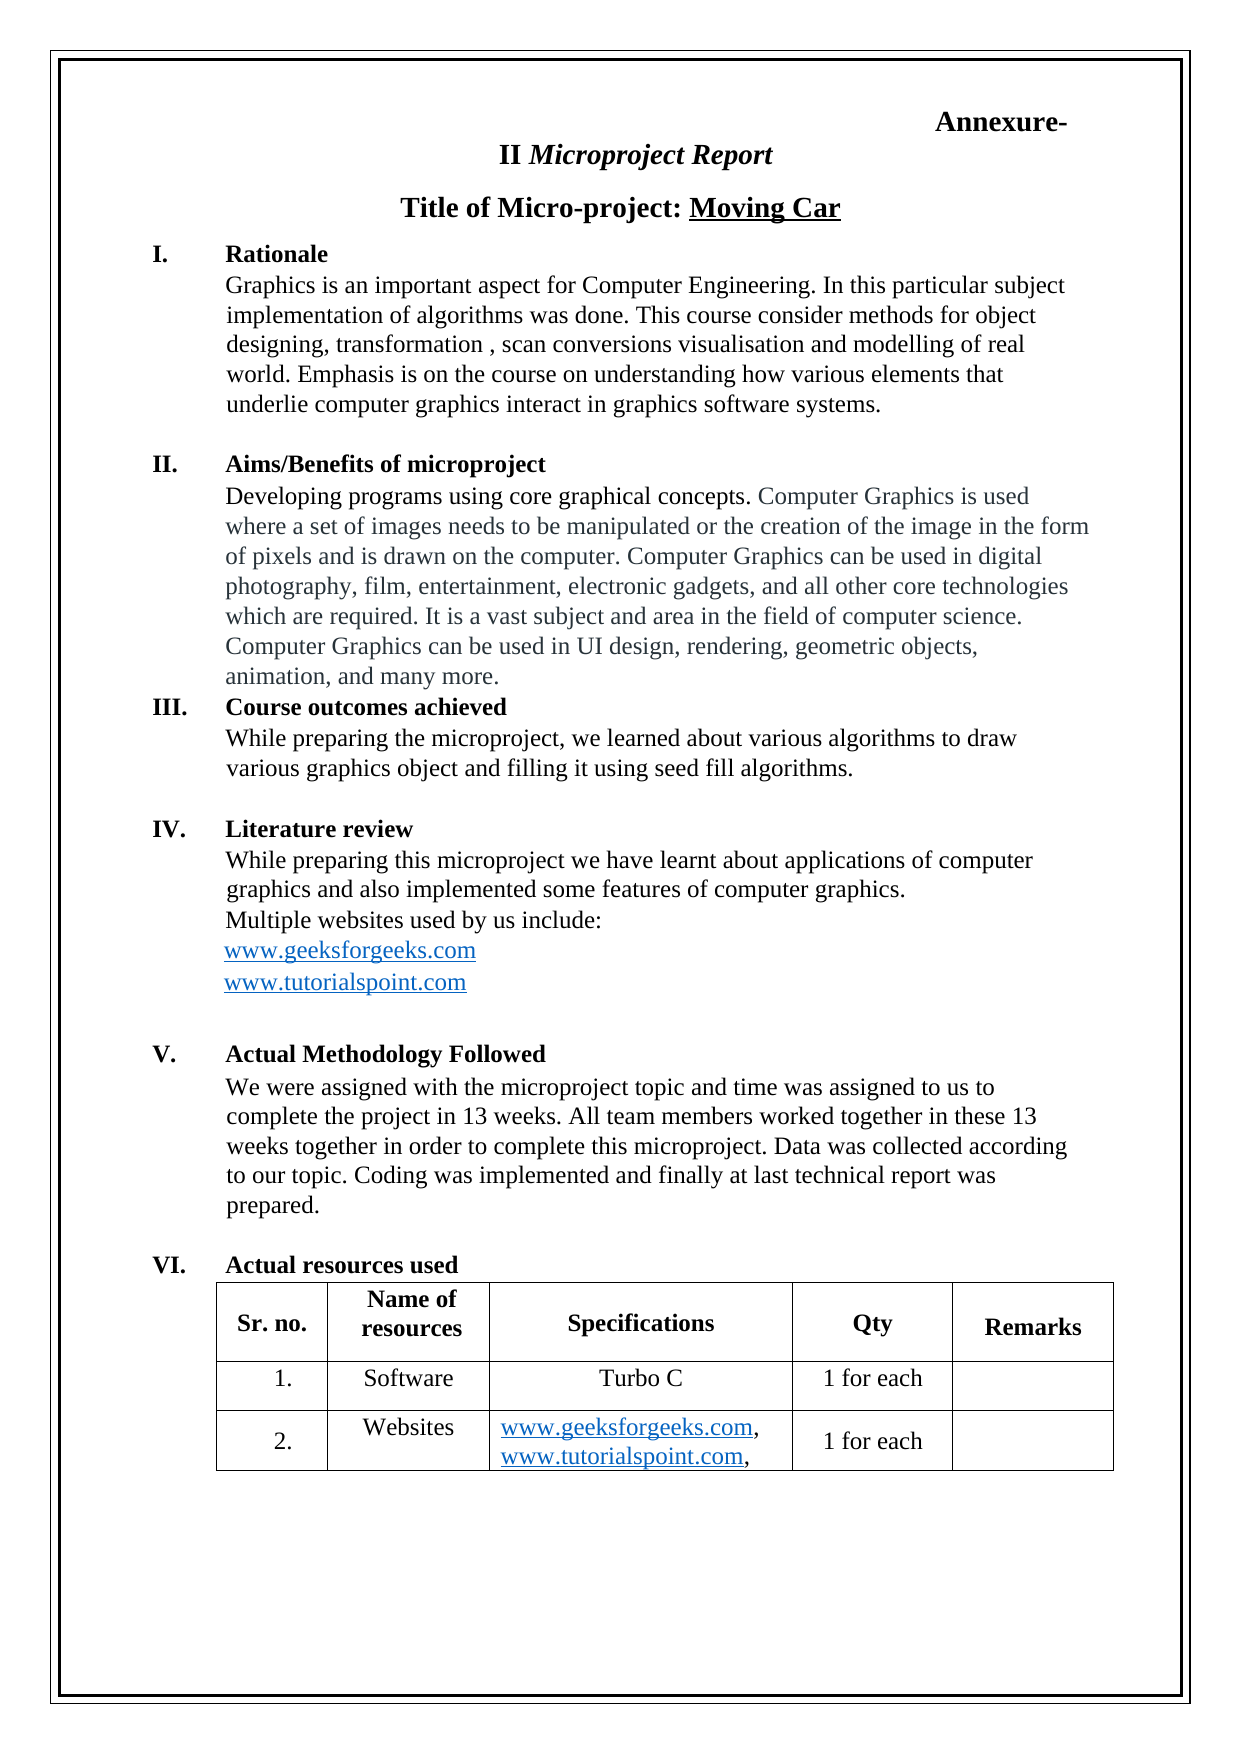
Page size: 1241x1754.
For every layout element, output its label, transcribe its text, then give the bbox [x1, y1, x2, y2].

list Actual resources used [152, 1251, 1091, 1279]
table_cell Turbo C [490, 1362, 792, 1409]
text www.geeksforgeeks.com [223, 936, 1091, 964]
text Annexure-II Microproject Report [498, 105, 1091, 171]
list Course outcomes achieved [152, 692, 1091, 721]
table_header Remarks [953, 1283, 1113, 1361]
table_cell [953, 1362, 1113, 1409]
table_header Qty [793, 1283, 952, 1361]
text We were assigned with the microproject topic and time was assigned to us to complete the project in 13 weeks. All team members worked together in these 13 weeks together in order to complete this microproject. Data was collected according to our topic. Coding was implemented and finally at last technical report was prepared. [225, 1072, 1091, 1219]
list Aims/Benefits of microproject [152, 449, 1091, 478]
table_cell 2. [217, 1411, 327, 1469]
table_cell [953, 1411, 1113, 1469]
table_cell 1. [217, 1362, 327, 1409]
table_cell 1 for each [793, 1362, 952, 1409]
table_cell Software [328, 1362, 489, 1409]
table_cell Websites [328, 1411, 489, 1469]
text While preparing this microproject we have learnt about applications of computer graphics and also implemented some features of computer graphics. [225, 845, 1091, 903]
list Rationale [152, 239, 1091, 268]
list Literature review [152, 814, 1091, 842]
text Title of Micro-project: Moving Car [162, 190, 1078, 224]
text Graphics is an important aspect for Computer Engineering. In this particular subject implementation of algorithms was done. This course consider methods for object designing, transformation , scan conversions visualisation and modelling of real world. Emphasis is on the course on understanding how various elements that underlie computer graphics interact in graphics software systems. [225, 270, 1091, 417]
table_header Name of resources [328, 1283, 489, 1361]
text Multiple websites used by us include: [225, 905, 685, 934]
list Actual Methodology Followed [152, 1035, 1091, 1069]
table_cell 1 for each [793, 1411, 952, 1469]
text While preparing the microproject, we learned about various algorithms to draw various graphics object and filling it using seed fill algorithms. [225, 723, 1091, 782]
table_header Sr. no. [217, 1283, 327, 1361]
table_header Specifications [490, 1283, 792, 1361]
text Developing programs using core graphical concepts. Computer Graphics is used where a set of images needs to be manipulated or the creation of the image in the form of pixels and is drawn on the computer. Computer Graphics can be used in digital photography, film, entertainment, electronic gadgets, and all other core technologies which are required. It is a vast subject and area in the field of computer science. Computer Graphics can be used in UI design, rendering, geometric objects, animation, and many more. [225, 481, 1091, 690]
table_cell www.geeksforgeeks.com, www.tutorialspoint.com, [490, 1411, 792, 1469]
text www.tutorialspoint.com [223, 967, 1091, 995]
